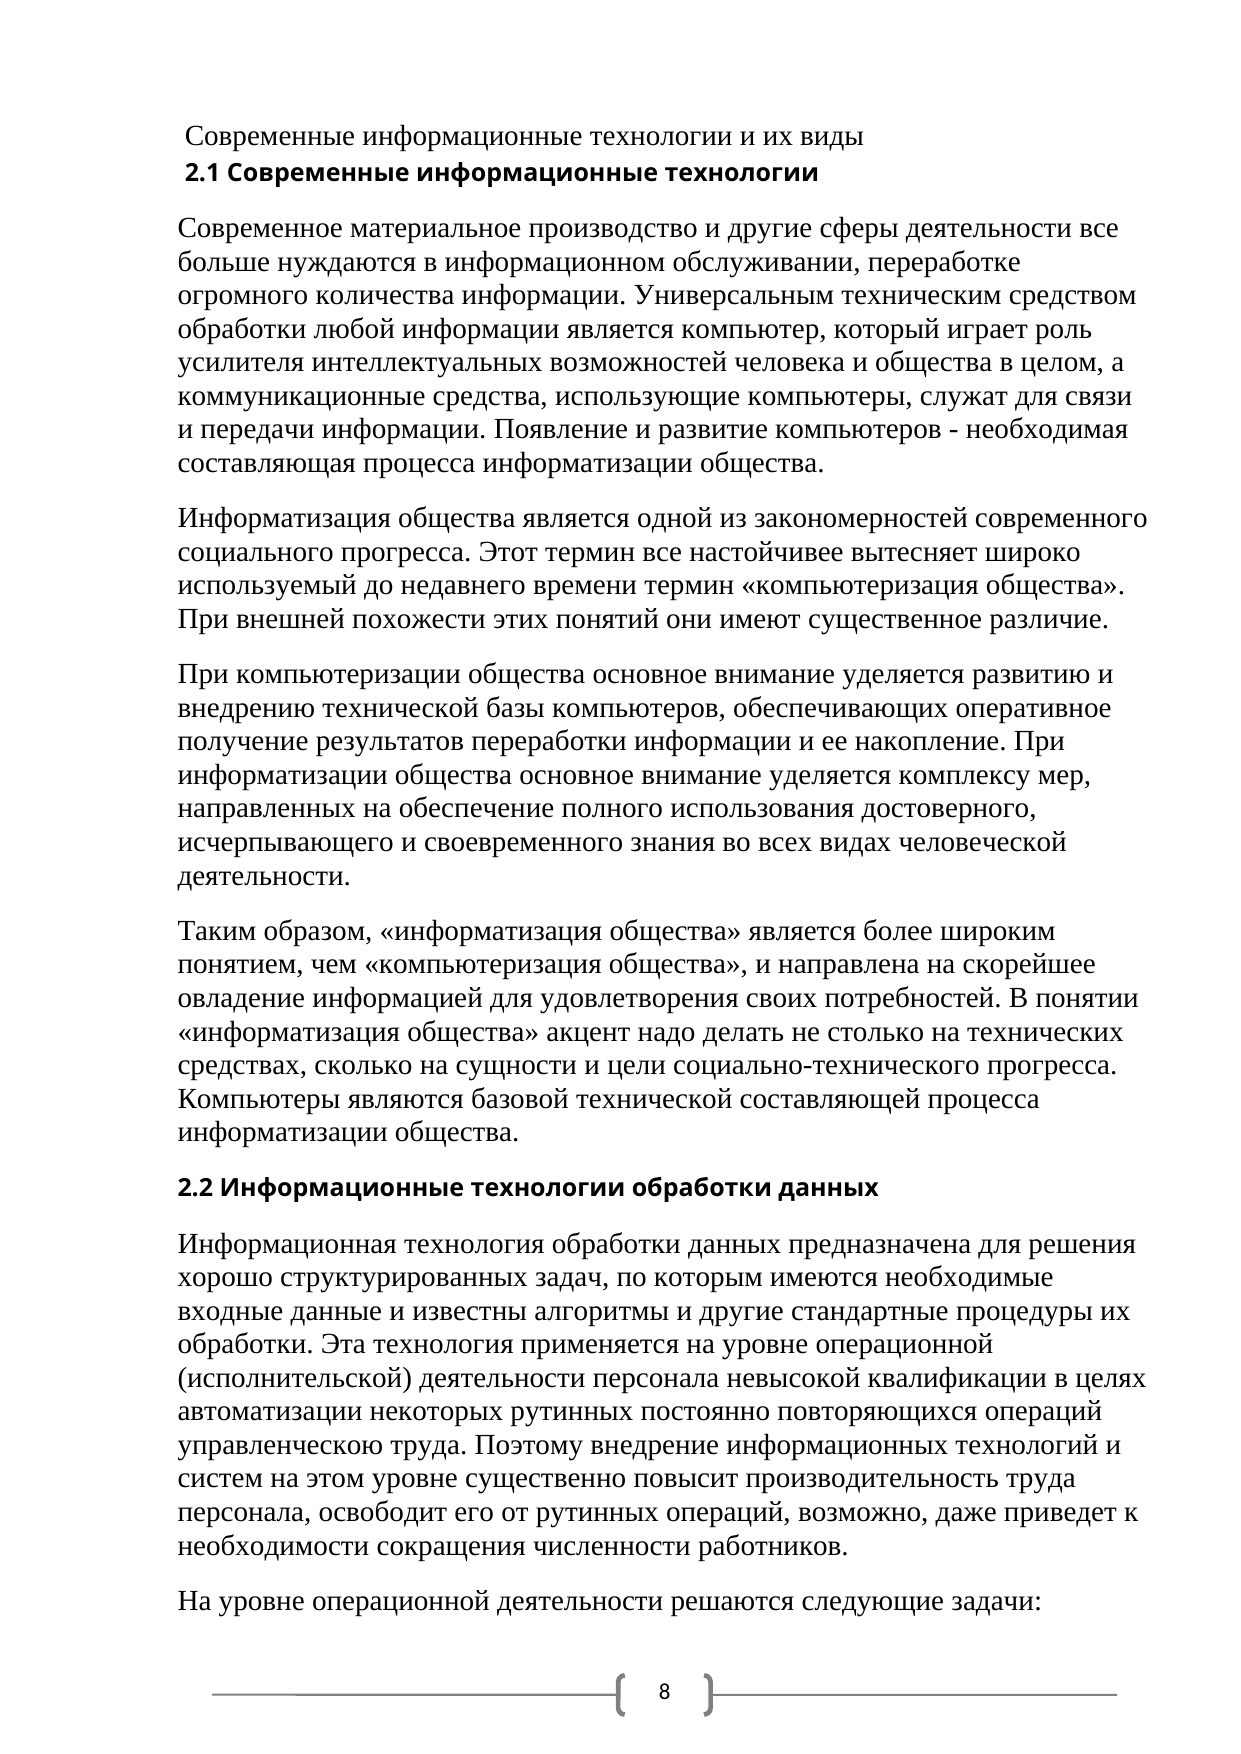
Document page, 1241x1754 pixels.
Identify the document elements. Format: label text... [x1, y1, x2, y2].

text На уровне операционной деятельности решаются следующие задачи: [177, 1583, 1152, 1617]
text Информатизация общества является одной из закономерностей современного социального прогресса. Этот термин все настойчивее вытесняет широко используемый до недавнего времени термин «компьютеризация общества». При внешней похожести этих понятий они имеют существенное различие. [177, 500, 1152, 634]
text Таким образом, «информатизация общества» является более широким понятием, чем «компьютеризация общества», и направлена на скорейшее овладение информацией для удовлетворения своих потребностей. В понятии «информатизация общества» акцент надо делать не столько на технических средствах, сколько на сущности и цели социально-технического прогресса. Компьютеры являются базовой технической составляющей процесса информатизации общества. [177, 913, 1152, 1148]
text Информационная технология обработки данных предназначена для решения хорошо структурированных задач, по которым имеются необходимые входные данные и известны алгоритмы и другие стандартные процедуры их обработки. Эта технология применяется на уровне операционной (исполнительской) деятельности персонала невысокой квалификации в целях автоматизации некоторых рутинных постоянно повторяющихся операций управленческою труда. Поэтому внедрение информационных технологий и систем на этом уровне существенно повысит производительность труда персонала, освободит его от рутинных операций, возможно, даже приведет к необходимости сокращения численности работников. [177, 1226, 1152, 1561]
text 2.2 Информационные технологии обработки данных [177, 1170, 1152, 1204]
text При компьютеризации общества основное внимание уделяется развитию и внедрению технической базы компьютеров, обеспечивающих оперативное получение результатов переработки информации и ее накопление. При информатизации общества основное внимание уделяется комплексу мер, направленных на обеспечение полного использования достоверного, исчерпывающего и своевременного знания во всех видах человеческой деятельности. [177, 656, 1152, 891]
subtitle Современные информационные технологии и их виды [177, 118, 1152, 152]
text 2.1 Современные информационные технологии [177, 154, 1152, 188]
text Современное материальное производство и другие сферы деятельности все больше нуждаются в информационном обслуживании, переработке огромного количества информации. Универсальным техническим средством обработки любой информации является компьютер, который играет роль усилителя интеллектуальных возможностей человека и общества в целом, а коммуникационные средства, использующие компьютеры, служат для связи и передачи информации. Появление и развитие компьютеров - необходимая составляющая процесса информатизации общества. [177, 210, 1152, 478]
